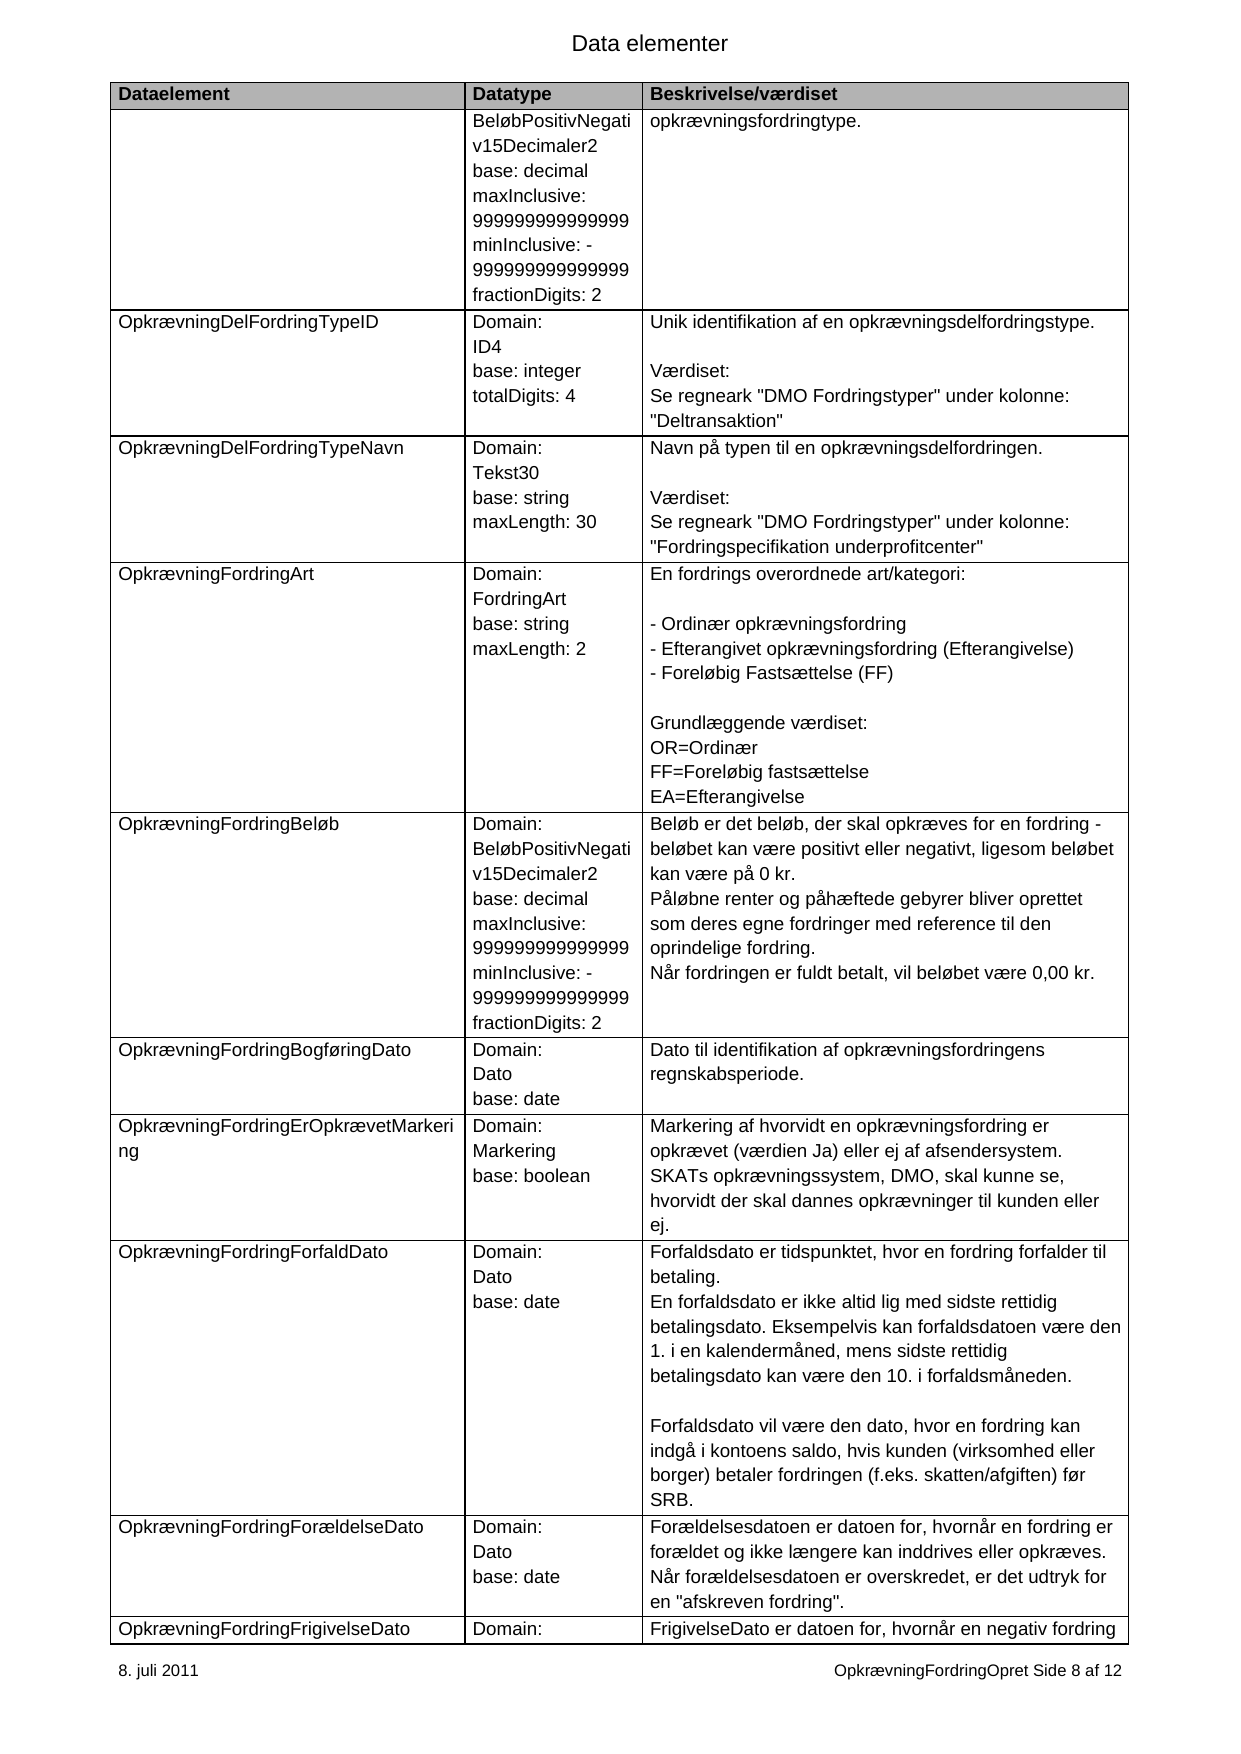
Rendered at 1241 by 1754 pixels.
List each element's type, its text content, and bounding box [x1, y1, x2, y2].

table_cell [111, 110, 464, 309]
table_cell OpkrævningDelFordringTypeNavn [111, 437, 464, 561]
table_cell OpkrævningFordringBeløb [111, 813, 464, 1037]
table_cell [111, 1617, 464, 1643]
table_cell OpkrævningFordringBogføringDato [111, 1038, 464, 1113]
table_cell OpkrævningFordringForældelseDato [111, 1516, 464, 1616]
table_header Beskrivelse/værdiset [643, 83, 1128, 109]
table_cell Domain: BeløbPositivNegativ15Decimaler2 base: decimal maxInclusive: 999999999999999 minInclusive: -999999999999999 fractionDigits: 2 [466, 813, 642, 1037]
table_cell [466, 110, 642, 309]
table_cell Domain: FordringArt base: string maxLength: 2 [466, 563, 642, 812]
table_cell OpkrævningDelFordringTypeID [111, 311, 464, 435]
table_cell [466, 1617, 642, 1643]
table_cell Navn på typen til en opkrævningsdelfordringen. Værdiset: Se regneark "DMO Fordringstyper" under kolonne: "Fordringspecifikation underprofitcenter" [643, 437, 1128, 561]
table_cell Forældelsesdatoen er datoen for, hvornår en fordring er forældet og ikke længere kan inddrives eller opkræves. Når forældelsesdatoen er overskredet, er det udtryk for en "afskreven fordring". [643, 1516, 1128, 1616]
table_cell Domain: Dato base: date [466, 1038, 642, 1113]
table_cell Domain: Tekst30 base: string maxLength: 30 [466, 437, 642, 561]
table_cell OpkrævningFordringArt [111, 563, 464, 812]
table_cell Domain: Dato base: date [466, 1241, 642, 1514]
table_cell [643, 1617, 1128, 1643]
table_cell Forfaldsdato er tidspunktet, hvor en fordring forfalder til betaling. En forfaldsdato er ikke altid lig med sidste rettidig betalingsdato. Eksempelvis kan forfaldsdatoen være den 1. i en kalendermåned, mens sidste rettidig betalingsdato kan være den 10. i forfaldsmåneden. Forfaldsdato vil være den dato, hvor en fordring kan indgå i kontoens saldo, hvis kunden (virksomhed eller borger) betaler fordringen (f.eks. skatten/afgiften) før SRB. [643, 1241, 1128, 1514]
table_cell OpkrævningFordringForfaldDato [111, 1241, 464, 1514]
table_cell Dato til identifikation af opkrævningsfordringens regnskabsperiode. [643, 1038, 1128, 1113]
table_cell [643, 110, 1128, 309]
table_cell En fordrings overordnede art/kategori: - Ordinær opkrævningsfordring - Efterangivet opkrævningsfordring (Efterangivelse) - Foreløbig Fastsættelse (FF) Grundlæggende værdiset: OR=Ordinær FF=Foreløbig fastsættelse EA=Efterangivelse [643, 563, 1128, 812]
table_header Datatype [466, 83, 642, 109]
table_cell Unik identifikation af en opkrævningsdelfordringstype. Værdiset: Se regneark "DMO Fordringstyper" under kolonne: "Deltransaktion" [643, 311, 1128, 435]
table_header Dataelement [111, 83, 464, 109]
table_cell Markering af hvorvidt en opkrævningsfordring er opkrævet (værdien Ja) eller ej af afsendersystem. SKATs opkrævningssystem, DMO, skal kunne se, hvorvidt der skal dannes opkrævninger til kunden eller ej. [643, 1115, 1128, 1239]
table_cell OpkrævningFordringErOpkrævetMarkering [111, 1115, 464, 1239]
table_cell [466, 1516, 642, 1616]
table_cell Domain: Markering base: boolean [466, 1115, 642, 1239]
table_cell Beløb er det beløb, der skal opkræves for en fordring - beløbet kan være positivt eller negativt, ligesom beløbet kan være på 0 kr. Påløbne renter og påhæftede gebyrer bliver oprettet som deres egne fordringer med reference til den oprindelige fordring. Når fordringen er fuldt betalt, vil beløbet være 0,00 kr. [643, 813, 1128, 1037]
table_cell Domain: ID4 base: integer totalDigits: 4 [466, 311, 642, 435]
